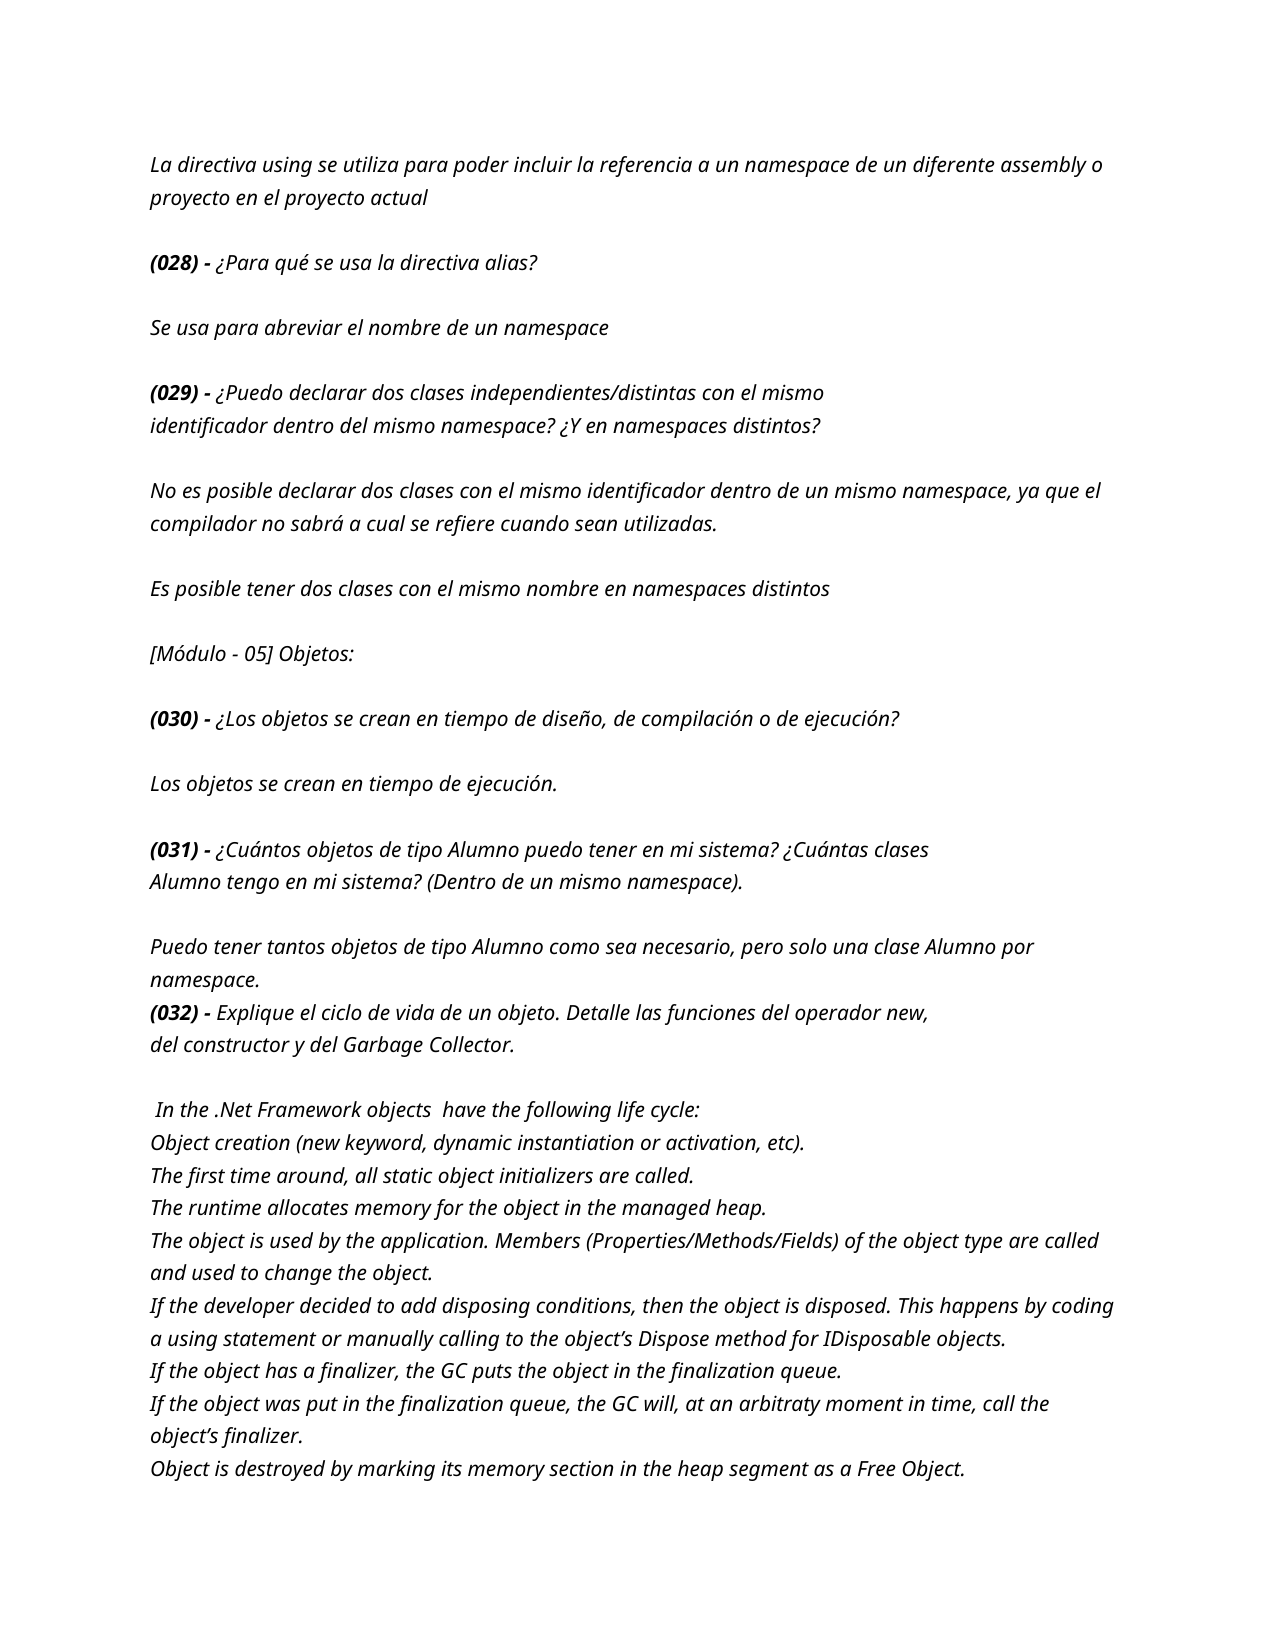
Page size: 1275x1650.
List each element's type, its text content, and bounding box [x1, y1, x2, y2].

text (032) - Explique el ciclo de vida de un objeto. Detalle las funciones del operador new, [150, 998, 1125, 1026]
text If the object has a finalizer, the GC puts the object in the finalization queue. [150, 1356, 1125, 1385]
text (031) - ¿Cuántos objetos de tipo Alumno puedo tener en mi sistema? ¿Cuántas clases [150, 835, 1125, 863]
text The first time around, all static object initializers are called. [150, 1161, 1125, 1189]
text del constructor y del Garbage Collector. [150, 1030, 1125, 1059]
text identificador dentro del mismo namespace? ¿Y en namespaces distintos? [150, 411, 1125, 439]
text The runtime allocates memory for the object in the managed heap. [150, 1193, 1125, 1222]
text The object is used by the application. Members (Properties/Methods/Fields) of the object type are called and used to change the object. [150, 1226, 1125, 1287]
text Puedo tener tantos objetos de tipo Alumno como sea necesario, pero solo una clase Alumno por namespace. [150, 932, 1125, 993]
text [Módulo - 05] Objetos: [150, 639, 1125, 667]
text Es posible tener dos clases con el mismo nombre en namespaces distintos [150, 574, 1125, 602]
text Se usa para abreviar el nombre de un namespace [150, 313, 1125, 341]
text If the object was put in the finalization queue, the GC will, at an arbitraty moment in time, call the object’s finalizer. [150, 1389, 1125, 1450]
text La directiva using se utiliza para poder incluir la referencia a un namespace de un diferente assembly o proyecto en el proyecto actual [150, 150, 1125, 211]
text (028) - ¿Para qué se usa la directiva alias? [150, 248, 1125, 276]
text Object is destroyed by marking its memory section in the heap segment as a Free Object. [150, 1454, 1125, 1483]
text Alumno tengo en mi sistema? (Dentro de un mismo namespace). [150, 867, 1125, 896]
text If the developer decided to add disposing conditions, then the object is disposed. This happens by coding a using statement or manually calling to the object’s Dispose method for IDisposable objects. [150, 1291, 1125, 1352]
text In the .Net Framework objects have the following life cycle: [150, 1096, 1125, 1124]
text No es posible declarar dos clases con el mismo identificador dentro de un mismo namespace, ya que el compilador no sabrá a cual se refiere cuando sean utilizadas. [150, 476, 1125, 537]
text (029) - ¿Puedo declarar dos clases independientes/distintas con el mismo [150, 378, 1125, 407]
text (030) - ¿Los objetos se crean en tiempo de diseño, de compilación o de ejecución? [150, 704, 1125, 733]
text Los objetos se crean en tiempo de ejecución. [150, 769, 1125, 798]
text Object creation (new keyword, dynamic instantiation or activation, etc). [150, 1128, 1125, 1157]
